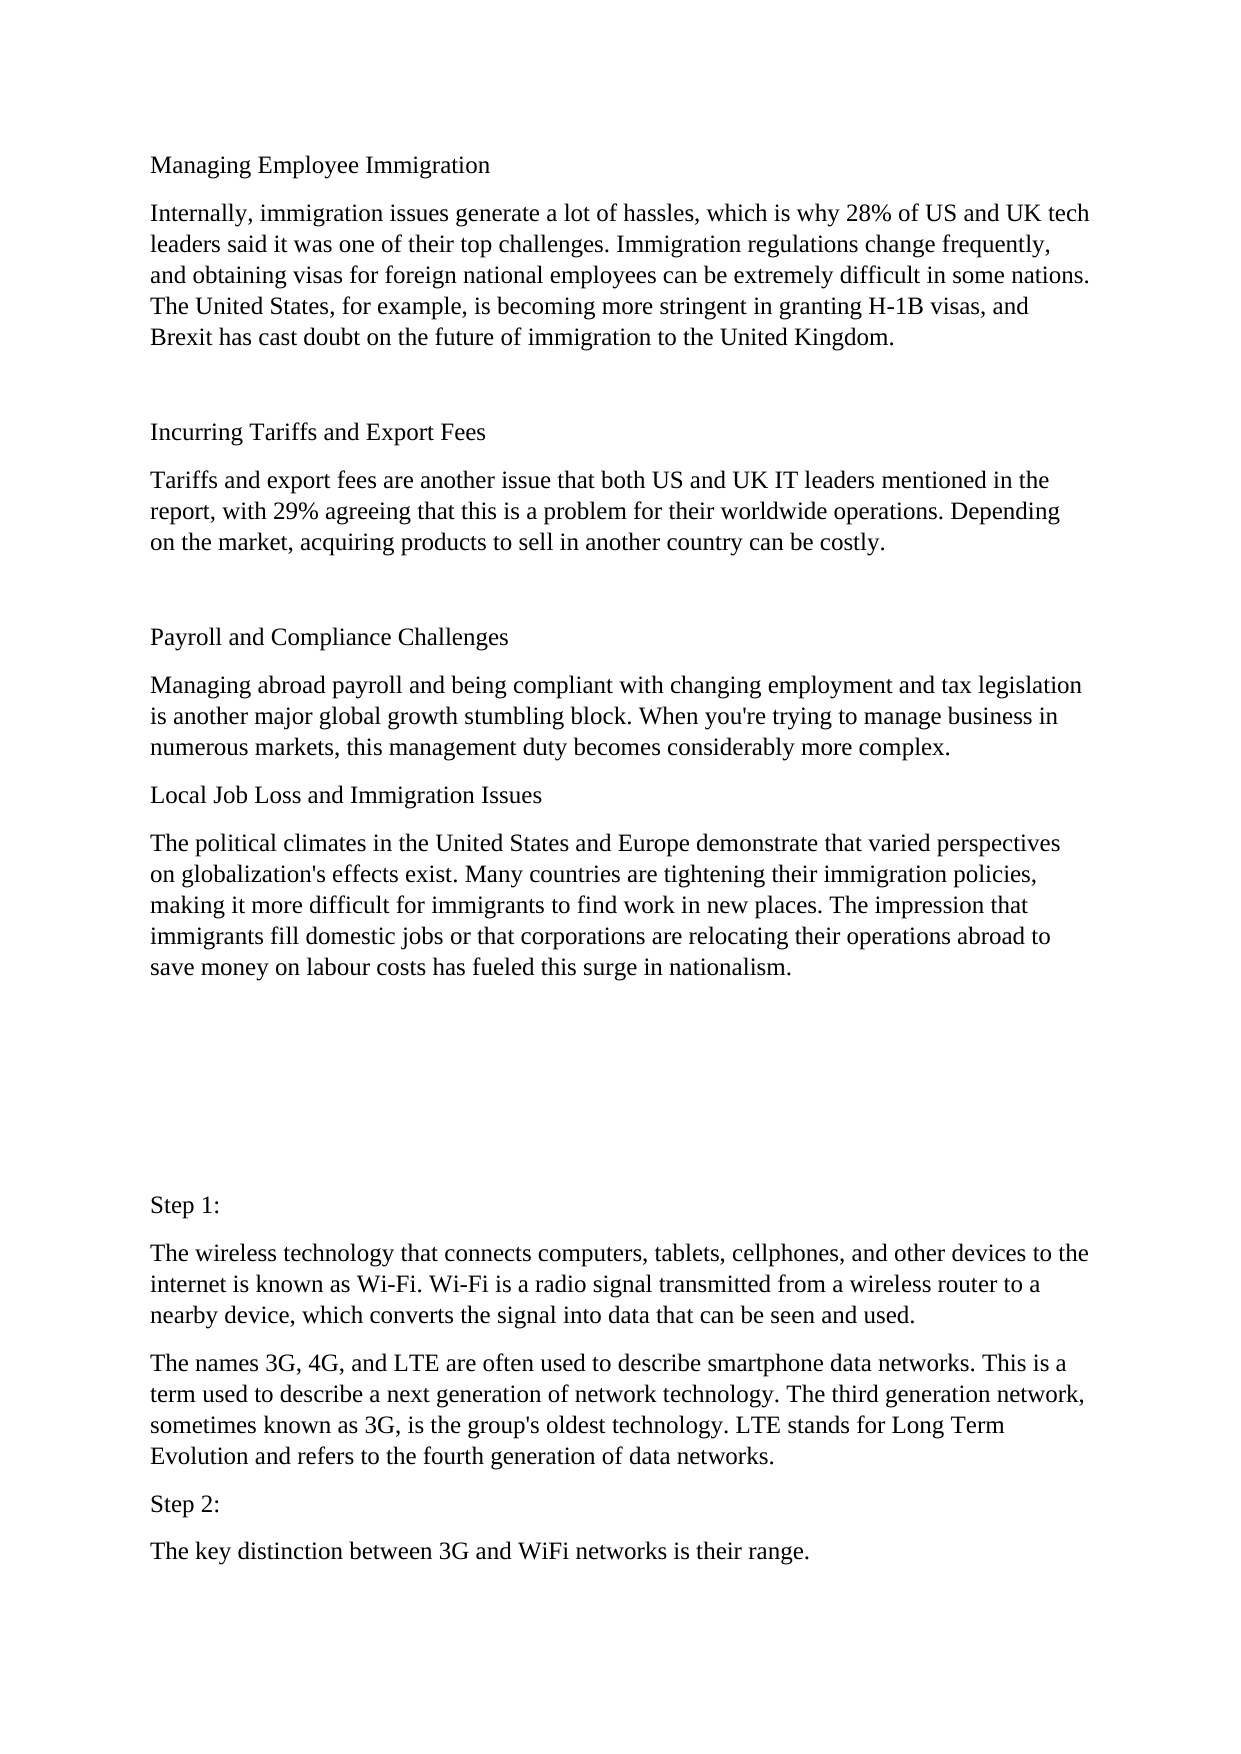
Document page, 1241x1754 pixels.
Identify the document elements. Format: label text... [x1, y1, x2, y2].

text The names 3G, 4G, and LTE are often used to describe smartphone data networks. This is a term used to describe a next generation of network technology. The third generation network, sometimes known as 3G, is the group's oldest technology. LTE stands for Long Term Evolution and refers to the fourth generation of data networks. [150, 1348, 1090, 1470]
text Managing Employee Immigration [150, 150, 1090, 179]
text Step 2: [150, 1489, 1090, 1517]
text Payroll and Compliance Challenges [150, 622, 1090, 651]
text Local Job Loss and Immigration Issues [150, 780, 1090, 809]
text Tariffs and export fees are another issue that both US and UK IT leaders mentioned in the report, with 29% agreeing that this is a problem for their worldwide operations. Depending on the market, acquiring products to sell in another country can be costly. [150, 465, 1090, 556]
text Step 1: [150, 1190, 1090, 1219]
text Managing abroad payroll and being compliant with changing employment and tax legislation is another major global growth stumbling block. When you're trying to manage business in numerous markets, this management duty becomes considerably more complex. [150, 670, 1090, 761]
text Internally, immigration issues generate a lot of hassles, which is why 28% of US and UK tech leaders said it was one of their top challenges. Immigration regulations change frequently, and obtaining visas for foreign national employees can be extremely difficult in some nations. The United States, for example, is becoming more stringent in granting H-1B visas, and Brexit has cast doubt on the future of immigration to the United Kingdom. [150, 198, 1090, 351]
text The political climates in the United States and Europe demonstrate that varied perspectives on globalization's effects exist. Many countries are tightening their immigration policies, making it more difficult for immigrants to find work in new places. The impression that immigrants fill domestic jobs or that corporations are relocating their operations abroad to save money on labour costs has fueled this surge in nationalism. [150, 828, 1090, 981]
text The wireless technology that connects computers, tablets, cellphones, and other devices to the internet is known as Wi-Fi. Wi-Fi is a radio signal transmitted from a wireless router to a nearby device, which converts the signal into data that can be seen and used. [150, 1238, 1090, 1329]
text The key distinction between 3G and WiFi networks is their range. [150, 1536, 1090, 1565]
text Incurring Tariffs and Export Fees [150, 417, 1090, 446]
